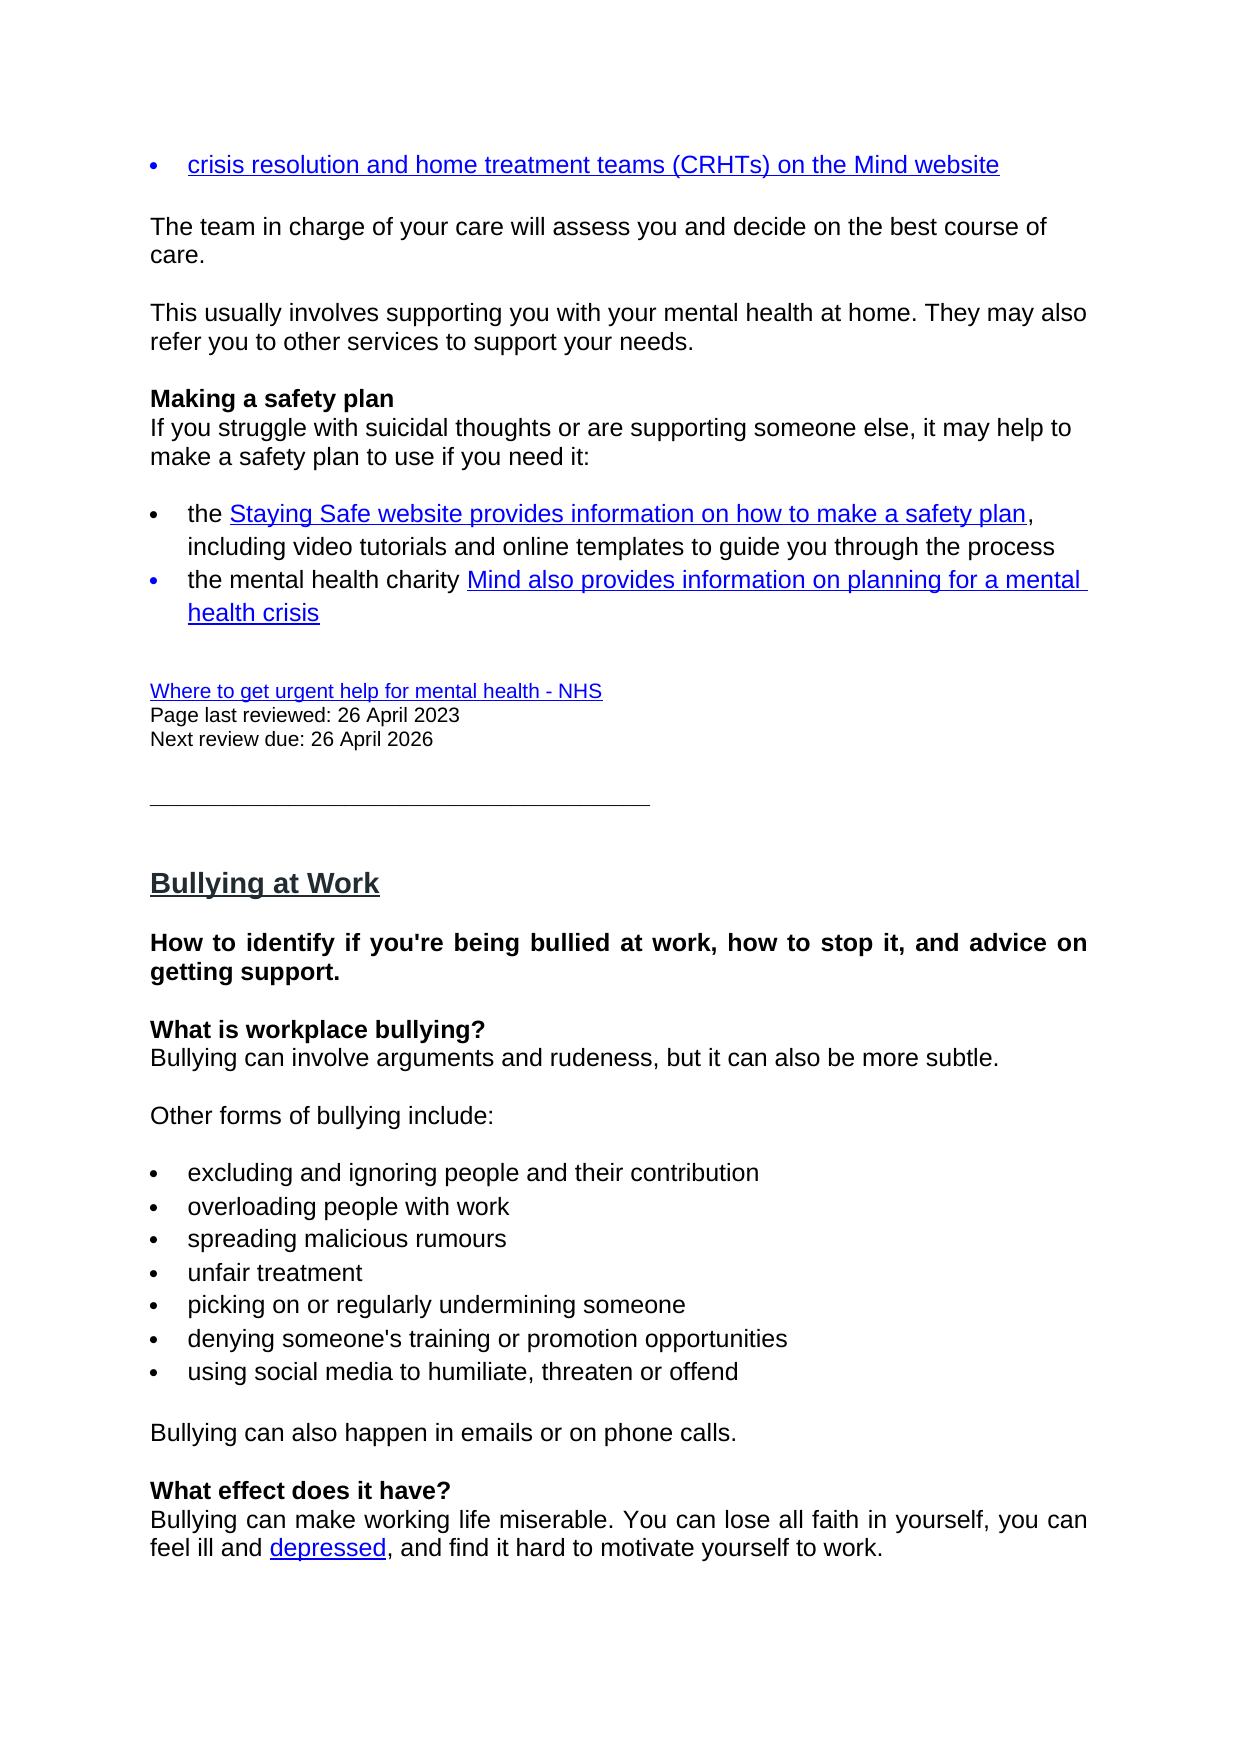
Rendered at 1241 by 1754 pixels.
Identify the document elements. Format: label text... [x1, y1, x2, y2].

text Bullying at Work [150, 866, 1090, 900]
text The team in charge of your care will assess you and decide on the best course of care. [150, 212, 1090, 269]
text Bullying can involve arguments and rudeness, but it can also be more subtle. [150, 1043, 1090, 1072]
text Page last reviewed: 26 April 2023 Next review due: 26 April 2026 [150, 703, 1090, 751]
text Bullying can make working life miserable. You can lose all faith in yourself, you can feel ill and depressed, and find it hard to motivate yourself to work. [150, 1504, 1090, 1562]
list crisis resolution and home treatment teams (CRHTs) on the Mind website [150, 150, 1090, 179]
list denying someone's training or promotion opportunities [150, 1323, 1090, 1352]
text Other forms of bullying include: [150, 1101, 1090, 1130]
list the mental health charity Mind also provides information on planning for a mental health crisis [150, 565, 1090, 627]
text How to identify if you're being bullied at work, how to stop it, and advice on getting support. [150, 928, 1090, 986]
list picking on or regularly undermining someone [150, 1291, 1090, 1319]
text If you struggle with suicidal thoughts or are supporting someone else, it may help to make a safety plan to use if you need it: [150, 413, 1090, 471]
text This usually involves supporting you with your mental health at home. They may also refer you to other services to support your needs. [150, 298, 1090, 356]
text What effect does it have? [150, 1476, 1090, 1504]
list spreading malicious rumours [150, 1224, 1090, 1253]
text Making a safety plan [150, 384, 1090, 413]
text Where to get urgent help for mental health - NHS [150, 679, 1090, 703]
list the Staying Safe website provides information on how to make a safety plan, including video tutorials and online templates to guide you through the process [150, 499, 1090, 561]
text What is workplace bullying? [150, 1015, 1090, 1043]
text ____________________________________ [150, 780, 1090, 809]
list excluding and ignoring people and their contribution [150, 1158, 1090, 1187]
list unfair treatment [150, 1257, 1090, 1286]
list overloading people with work [150, 1191, 1090, 1220]
list using social media to humiliate, threaten or offend [150, 1357, 1090, 1385]
text Bullying can also happen in emails or on phone calls. [150, 1418, 1090, 1447]
